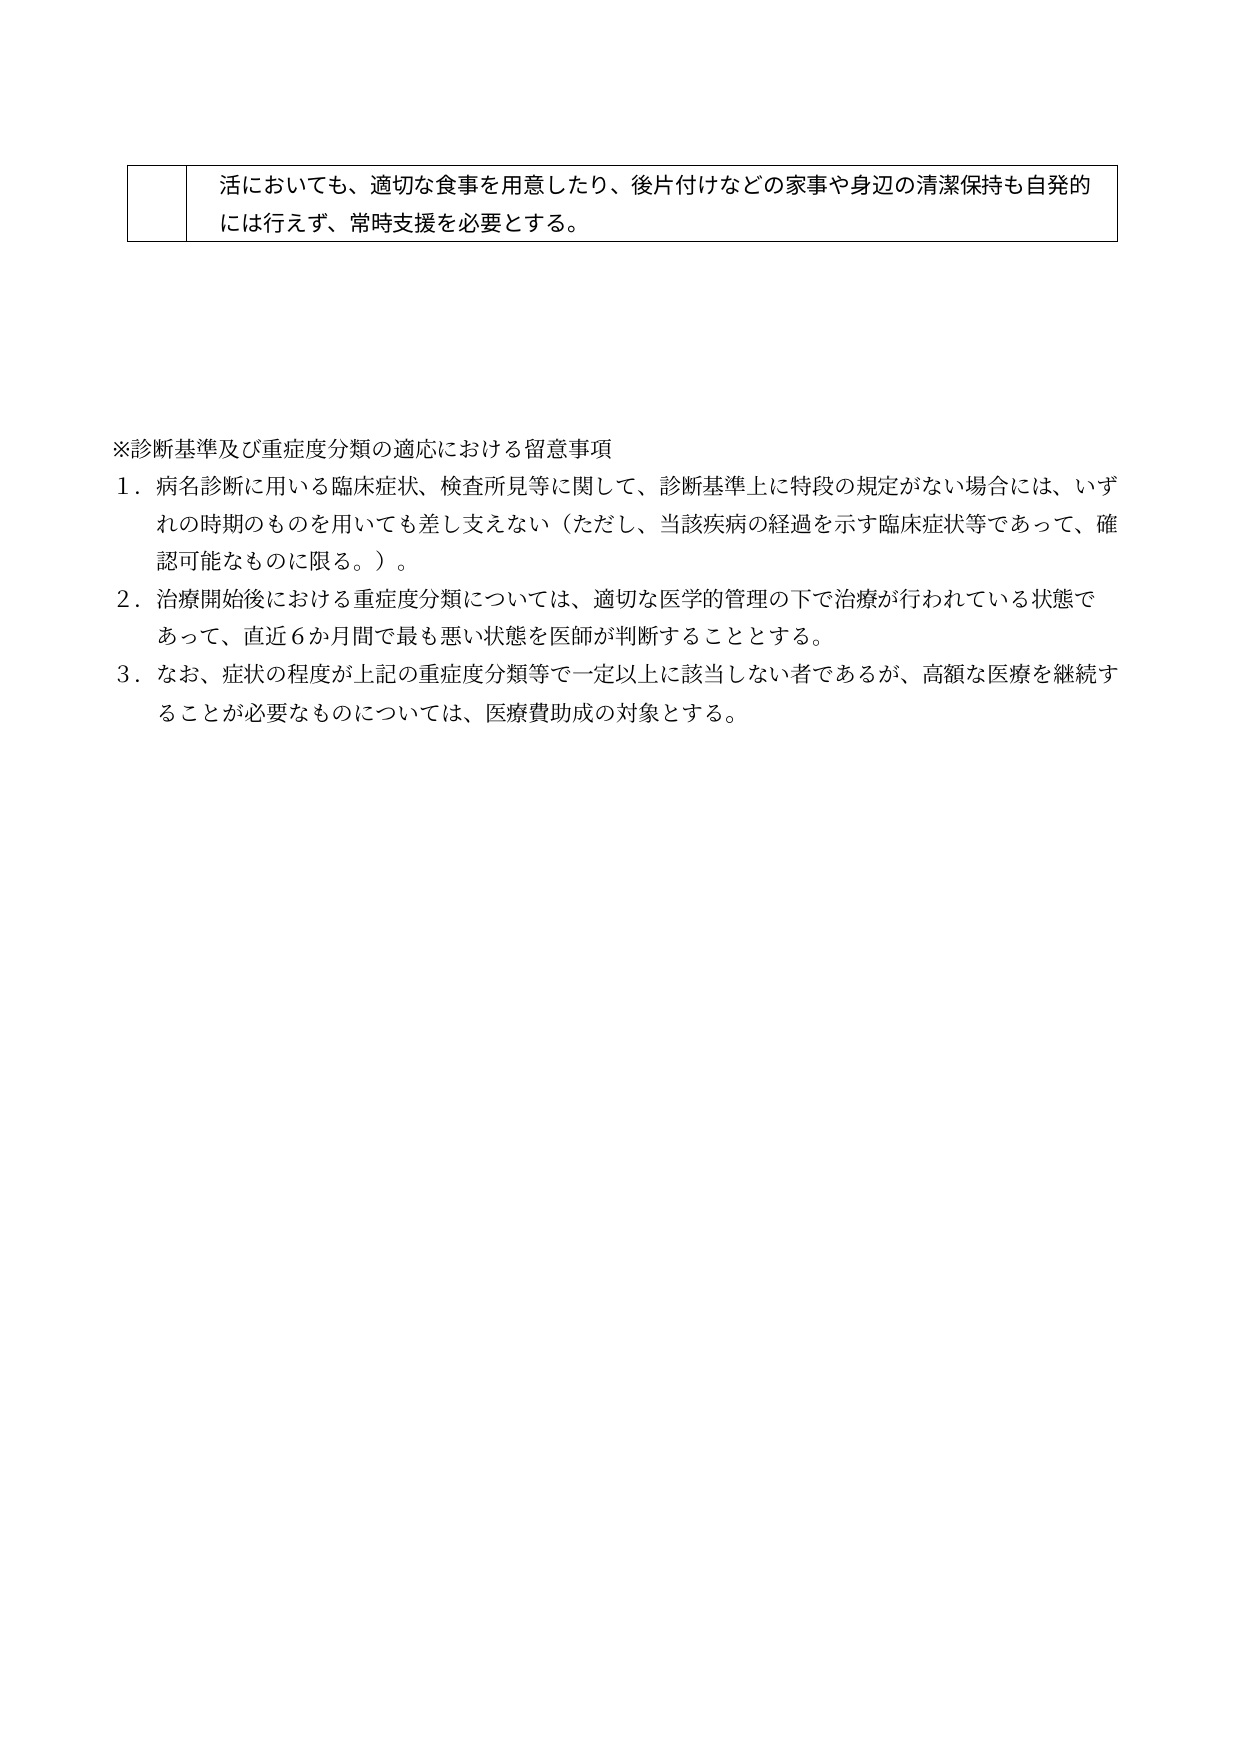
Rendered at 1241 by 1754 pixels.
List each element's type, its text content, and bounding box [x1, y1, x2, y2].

text ２．治療開始後における重症度分類については、適切な医学的管理の下で治療が行われている状態であって、直近６か月間で最も悪い状態を医師が判断することとする。 [112, 579, 1128, 654]
table_cell ５ [128, 166, 186, 241]
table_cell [187, 166, 1117, 241]
text ※診断基準及び重症度分類の適応における留意事項 [112, 429, 1128, 467]
text １．病名診断に用いる臨床症状、検査所見等に関して、診断基準上に特段の規定がない場合には、いずれの時期のものを用いても差し支えない（ただし、当該疾病の経過を示す臨床症状等であって、確認可能なものに限る。）。 [112, 467, 1128, 579]
text ３．なお、症状の程度が上記の重症度分類等で一定以上に該当しない者であるが、高額な医療を継続することが必要なものについては、医療費助成の対象とする。 [112, 654, 1128, 729]
